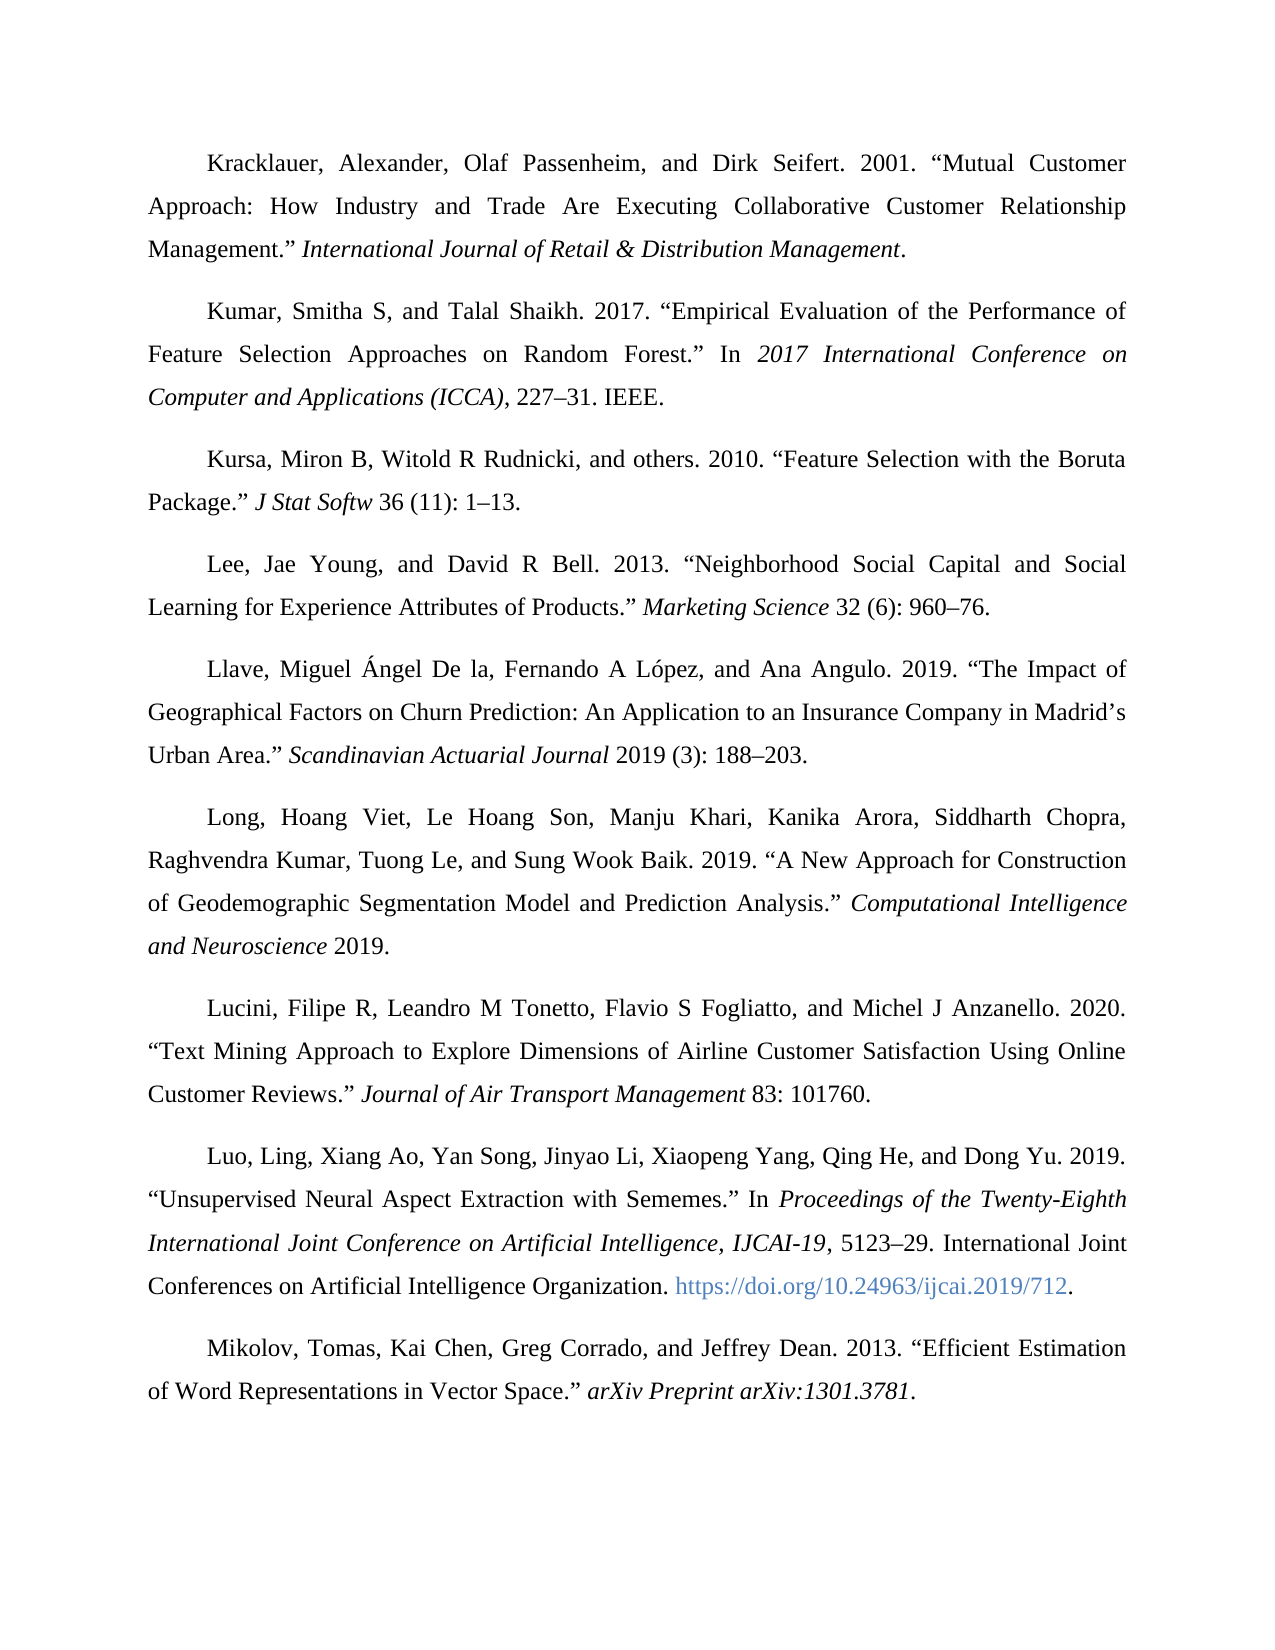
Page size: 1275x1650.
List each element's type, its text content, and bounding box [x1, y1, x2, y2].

text Kumar, Smitha S, and Talal Shaikh. 2017. “Empirical Evaluation of the Performance of Feature Selection Approaches on Random Forest.” In 2017 International Conference on Computer and Applications (ICCA), 227–31. IEEE. [148, 296, 1127, 411]
text Kracklauer, Alexander, Olaf Passenheim, and Dirk Seifert. 2001. “Mutual Customer Approach: How Industry and Trade Are Executing Collaborative Customer Relationship Management.” International Journal of Retail & Distribution Management. [148, 148, 1127, 263]
text Lucini, Filipe R, Leandro M Tonetto, Flavio S Fogliatto, and Michel J Anzanello. 2020. “Text Mining Approach to Explore Dimensions of Airline Customer Satisfaction Using Online Customer Reviews.” Journal of Air Transport Management 83: 101760. [148, 993, 1127, 1108]
text Lee, Jae Young, and David R Bell. 2013. “Neighborhood Social Capital and Social Learning for Experience Attributes of Products.” Marketing Science 32 (6): 960–76. [148, 549, 1127, 621]
text Kursa, Miron B, Witold R Rudnicki, and others. 2010. “Feature Selection with the Boruta Package.” J Stat Softw 36 (11): 1–13. [148, 444, 1127, 516]
text Long, Hoang Viet, Le Hoang Son, Manju Khari, Kanika Arora, Siddharth Chopra, Raghvendra Kumar, Tuong Le, and Sung Wook Baik. 2019. “A New Approach for Construction of Geodemographic Segmentation Model and Prediction Analysis.” Computational Intelligence and Neuroscience 2019. [148, 802, 1127, 960]
text Llave, Miguel Ángel De la, Fernando A López, and Ana Angulo. 2019. “The Impact of Geographical Factors on Churn Prediction: An Application to an Insurance Company in Madrid’s Urban Area.” Scandinavian Actuarial Journal 2019 (3): 188–203. [148, 654, 1127, 769]
text Luo, Ling, Xiang Ao, Yan Song, Jinyao Li, Xiaopeng Yang, Qing He, and Dong Yu. 2019. “Unsupervised Neural Aspect Extraction with Sememes.” In Proceedings of the Twenty-Eighth International Joint Conference on Artificial Intelligence, IJCAI-19, 5123–29. International Joint Conferences on Artificial Intelligence Organization. https://doi.org/10.24963/ijcai.2019/712. [148, 1141, 1127, 1299]
text Mikolov, Tomas, Kai Chen, Greg Corrado, and Jeffrey Dean. 2013. “Efficient Estimation of Word Representations in Vector Space.” arXiv Preprint arXiv:1301.3781. [148, 1333, 1127, 1404]
